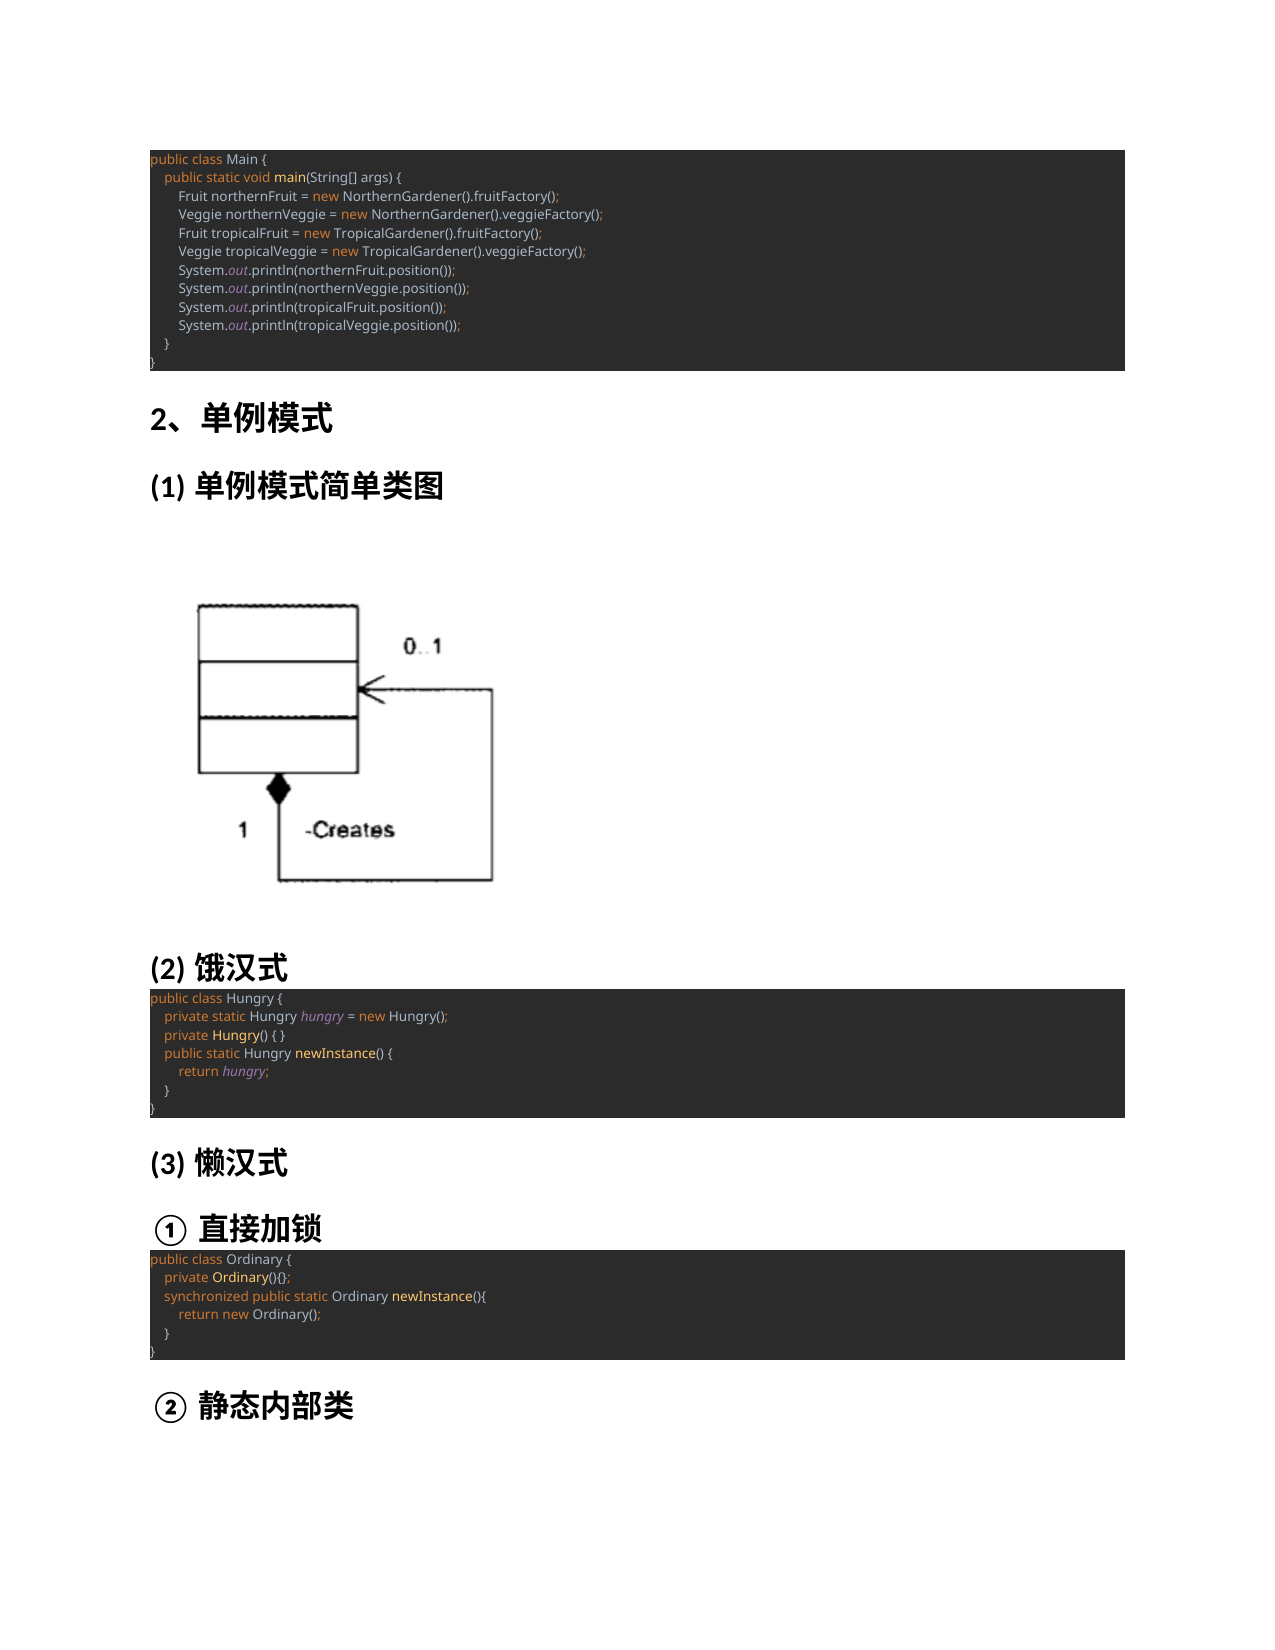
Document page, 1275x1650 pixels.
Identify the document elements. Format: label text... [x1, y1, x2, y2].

subtitle ①直接加锁 [150, 1204, 1125, 1250]
subtitle 单例模式 [150, 392, 1125, 440]
subtitle 懒汉式 [150, 1138, 1125, 1184]
text public class Ordinary { private Ordinary(){}; synchronized public static Ordinary newInstance(){ return new Ordinary(); } } [150, 1250, 1125, 1360]
subtitle 饿汉式 [150, 943, 1125, 989]
text public class Main { public static void main(String[] args) { Fruit northernFruit = new NorthernGardener().fruitFactory(); Veggie northernVeggie = new NorthernGardener().veggieFactory(); Fruit tropicalFruit = new TropicalGardener().fruitFactory(); Veggie tropicalVeggie = new TropicalGardener().veggieFactory(); System.out.println(northernFruit.position()); System.out.println(northernVeggie.position()); System.out.println(tropicalFruit.position()); System.out.println(tropicalVeggie.position()); } } [150, 150, 1125, 371]
subtitle ②静态内部类 [150, 1381, 1125, 1426]
text public class Hungry { private static Hungry hungry = new Hungry(); private Hungry() { } public static Hungry newInstance() { return hungry; } } [150, 989, 1125, 1118]
picture [150, 525, 582, 923]
subtitle 单例模式简单类图 [150, 461, 1125, 506]
